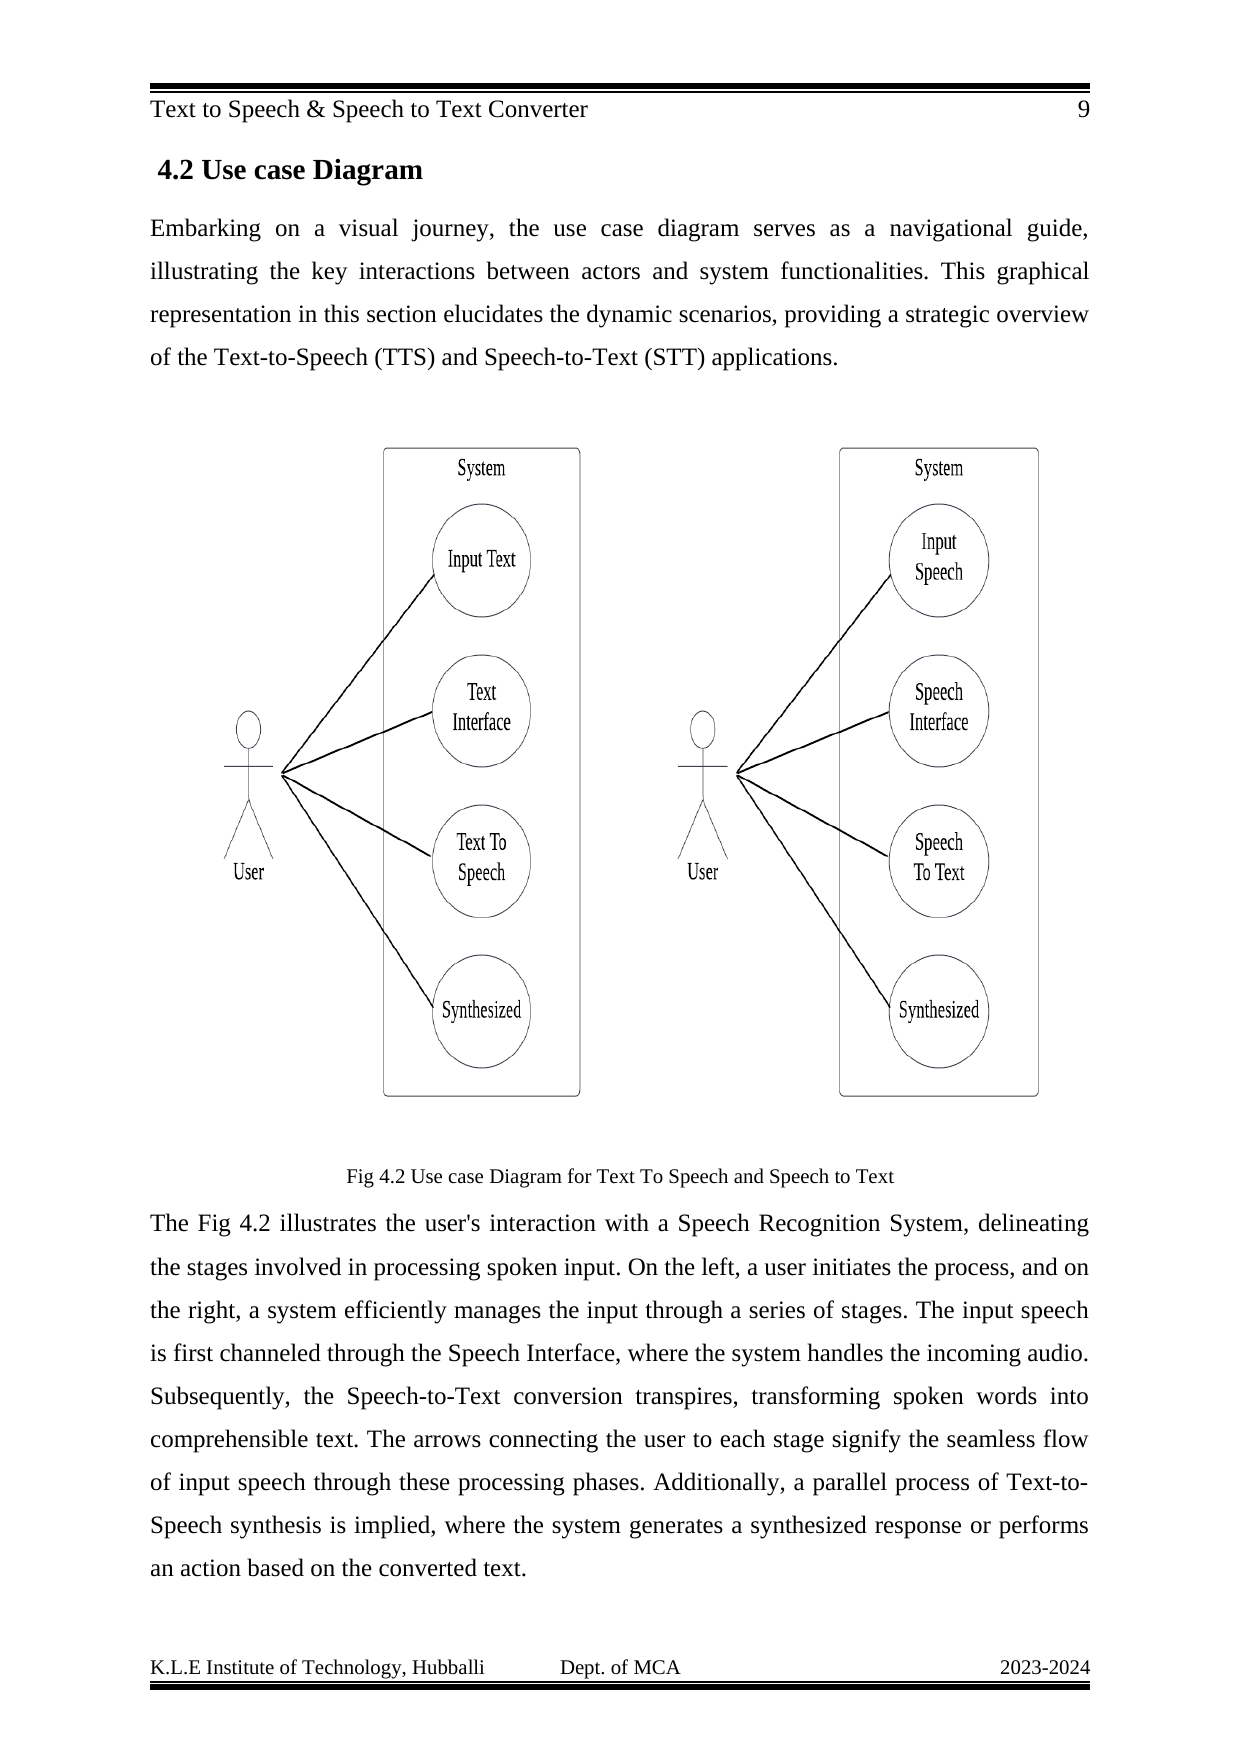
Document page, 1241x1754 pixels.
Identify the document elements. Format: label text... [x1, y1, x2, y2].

text Embarking on a visual journey, the use case diagram serves as a navigational guide, illustrating the key interactions between actors and system functionalities. This graphical representation in this section elucidates the dynamic scenarios, providing a strategic overview of the Text-to-Speech (TTS) and Speech-to-Text (STT) applications. [150, 213, 1090, 371]
subtitle 4.2 Use case Diagram [150, 152, 1090, 186]
text The Fig 4.2 illustrates the user's interaction with a Speech Recognition System, delineating the stages involved in processing spoken input. On the left, a user initiates the process, and on the right, a system efficiently manages the input through a series of stages. The input speech is first channeled through the Speech Interface, where the system handles the incoming audio. Subsequently, the Speech-to-Text conversion transpires, transforming spoken words into comprehensible text. The arrows connecting the user to each stage signify the seamless flow of input speech through these processing phases. Additionally, a parallel process of Text-to-Speech synthesis is implied, where the system generates a synthesized response or performs an action based on the converted text. [150, 1208, 1090, 1582]
picture [150, 410, 1063, 1133]
text Fig 4.2 Use case Diagram for Text To Speech and Speech to Text [150, 1163, 1090, 1188]
